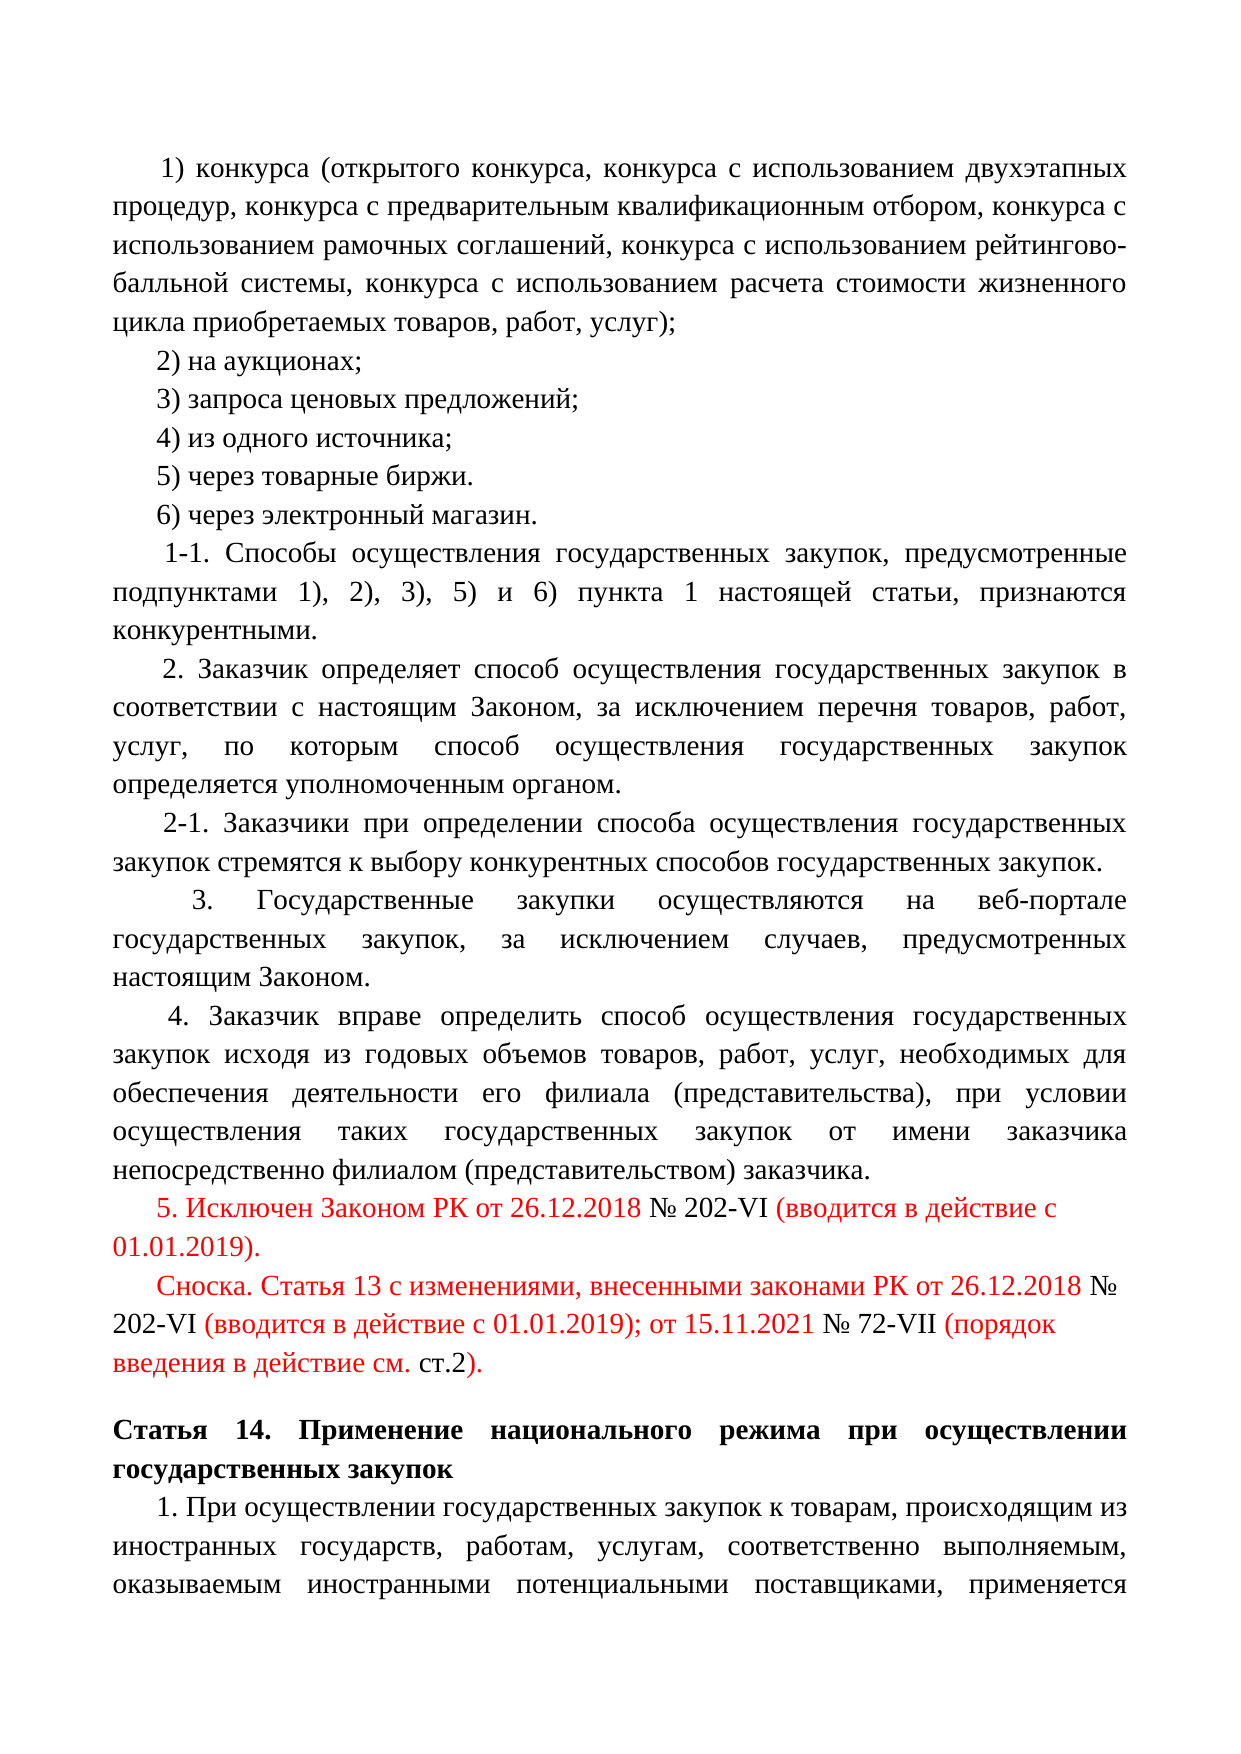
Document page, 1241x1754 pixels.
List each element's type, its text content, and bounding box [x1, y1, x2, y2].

text 4. Заказчик вправе определить способ осуществления государственных закупок исходя из годовых объемов товаров, работ, услуг, необходимых для обеспечения деятельности его филиала (представительства), при условии осуществления таких государственных закупок от имени заказчика непосредственно филиалом (представительством) заказчика. [112, 998, 1128, 1186]
text 2-1. Заказчики при определении способа осуществления государственных закупок стремятся к выбору конкурентных способов государственных закупок. [112, 805, 1128, 877]
text 4) из одного источника; [112, 420, 1128, 453]
text 1) конкурса (открытого конкурса, конкурса с использованием двухэтапных процедур, конкурса с предварительным квалификационным отбором, конкурса с использованием рамочных соглашений, конкурса с использованием рейтингово-балльной системы, конкурса с использованием расчета стоимости жизненного цикла приобретаемых товаров, работ, услуг); [112, 150, 1128, 338]
text 3. Государственные закупки осуществляются на веб-портале государственных закупок, за исключением случаев, предусмотренных настоящим Законом. [112, 882, 1128, 993]
text 2) на аукционах; [112, 343, 1128, 376]
text 5) через товарные биржи. [112, 458, 1128, 492]
text 6) через электронный магазин. [112, 497, 1128, 530]
text 5. Исключен Законом РК от 26.12.2018 № 202-VI (вводится в действие с 01.01.2019). Сноска. Статья 13 с изменениями, внесенными законами РК от 26.12.2018 № 202-VI (вводится в действие с 01.01.2019); от 15.11.2021 № 72-VII (порядок введения в действие см. ст.2). [112, 1191, 1128, 1408]
text 1-1. Способы осуществления государственных закупок, предусмотренные подпунктами 1), 2), 3), 5) и 6) пункта 1 настоящей статьи, признаются конкурентными. [112, 535, 1128, 646]
text Статья 14. Применение национального режима при осуществлении государственных закупок [112, 1412, 1128, 1484]
text 3) запроса ценовых предложений; [112, 381, 1128, 415]
text 2. Заказчик определяет способ осуществления государственных закупок в соответствии с настоящим Законом, за исключением перечня товаров, работ, услуг, по которым способ осуществления государственных закупок определяется уполномоченным органом. [112, 651, 1128, 800]
